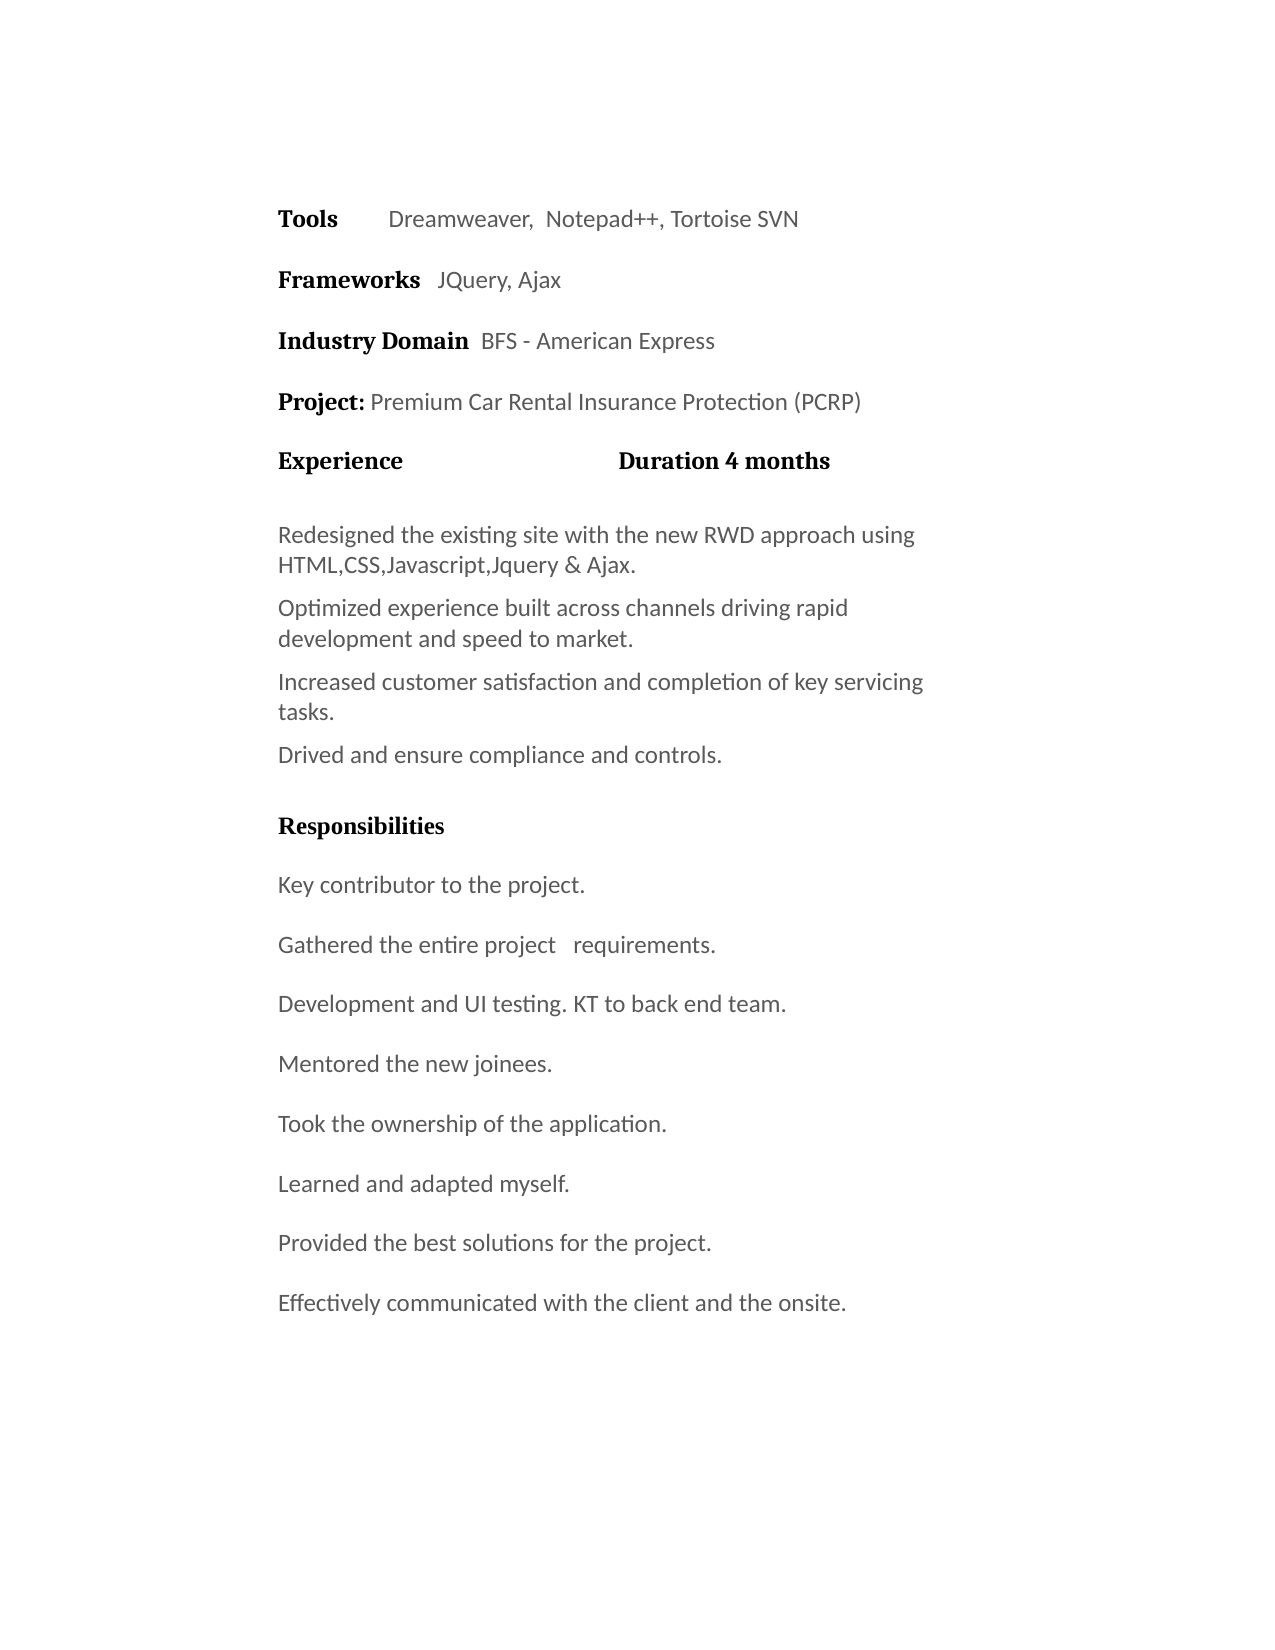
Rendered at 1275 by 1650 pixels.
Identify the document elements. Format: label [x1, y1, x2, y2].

table_cell [263, 150, 1132, 1498]
